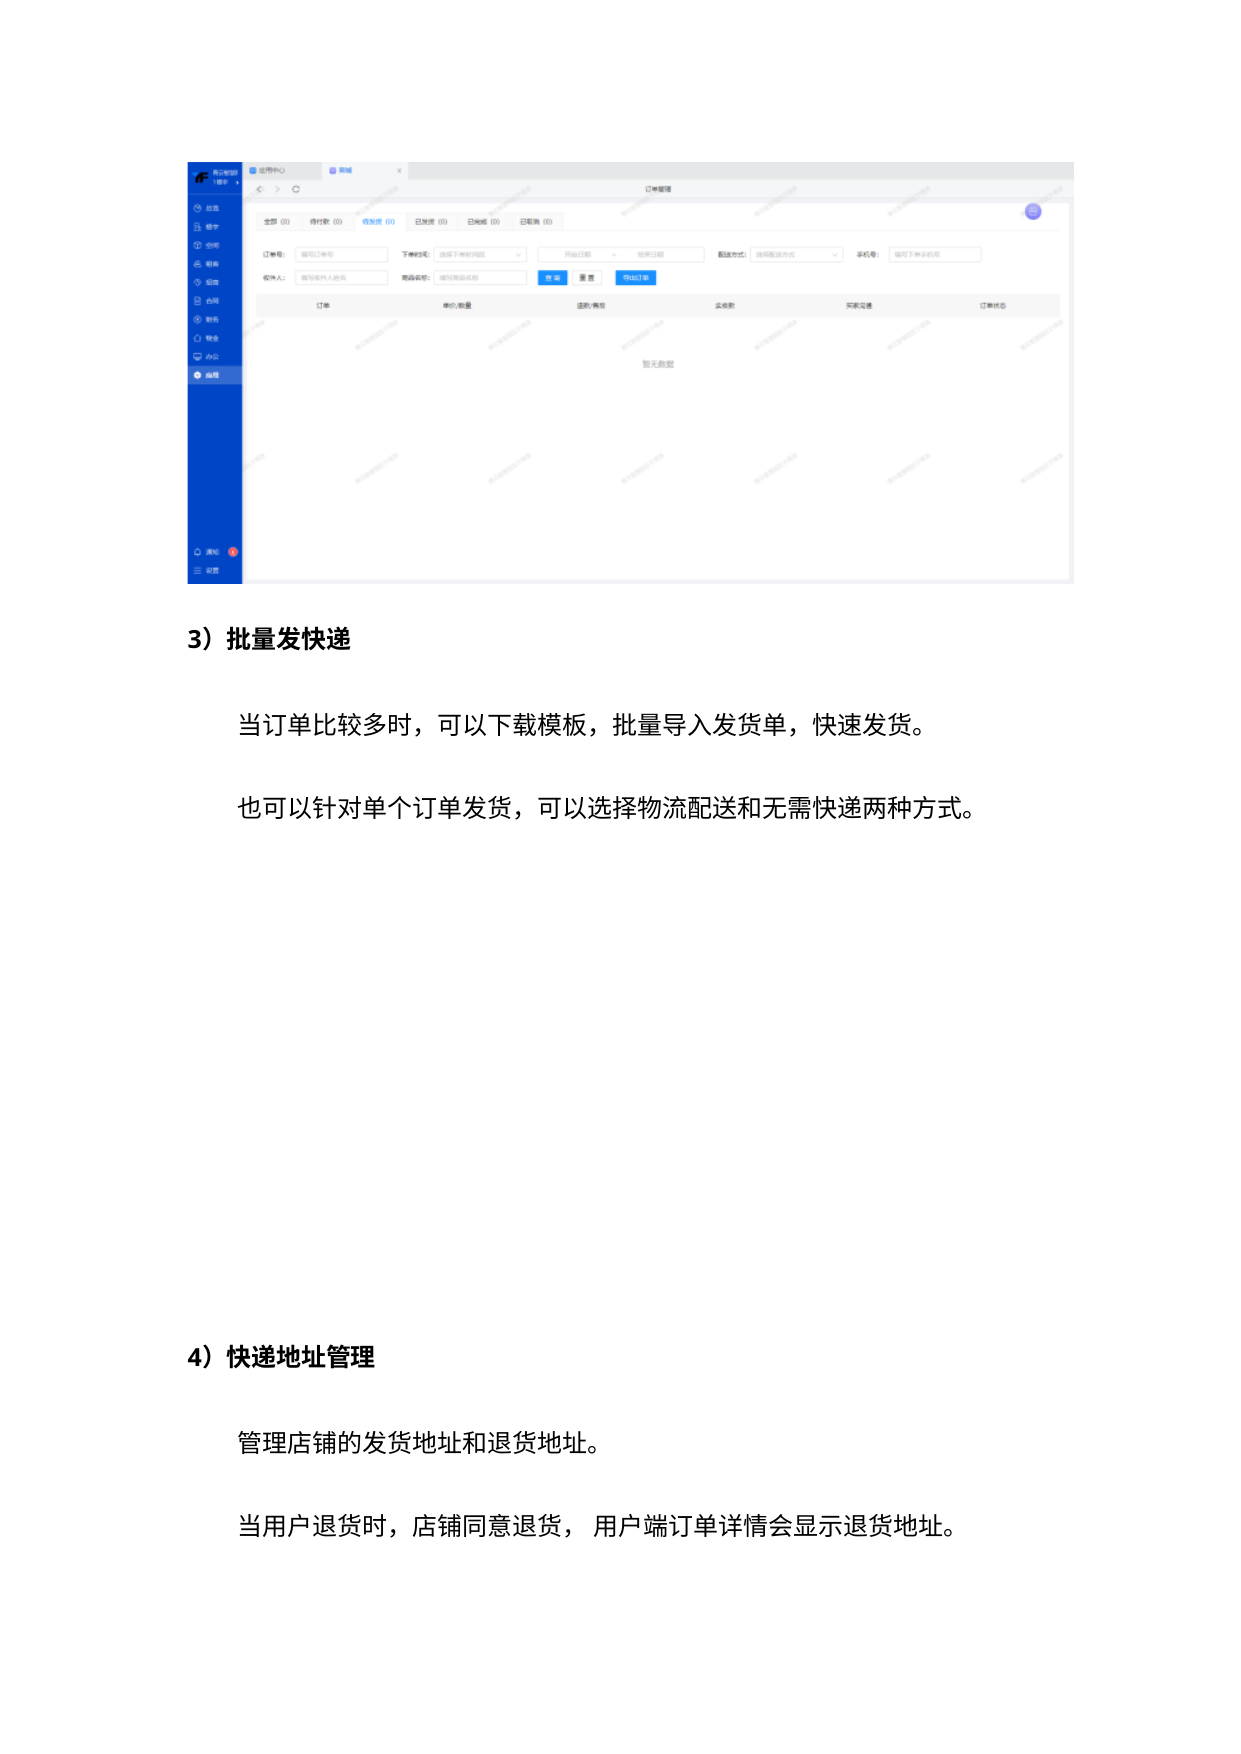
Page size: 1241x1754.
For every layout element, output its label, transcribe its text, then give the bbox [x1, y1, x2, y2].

text 管理店铺的发货地址和退货地址。 [187, 1409, 1053, 1474]
picture [187, 162, 1074, 584]
text 也可以针对单个订单发货，可以选择物流配送和无需快递两种方式。 [187, 774, 1053, 839]
text 当用户退货时，店铺同意退货， 用户端订单详情会显示退货地址。 [187, 1492, 1053, 1557]
subtitle 4）快递地址管理 [187, 1323, 1053, 1388]
text 当订单比较多时，可以下载模板，批量导入发货单，快速发货。 [187, 691, 1053, 756]
subtitle 3）批量发快递 [187, 605, 1053, 670]
